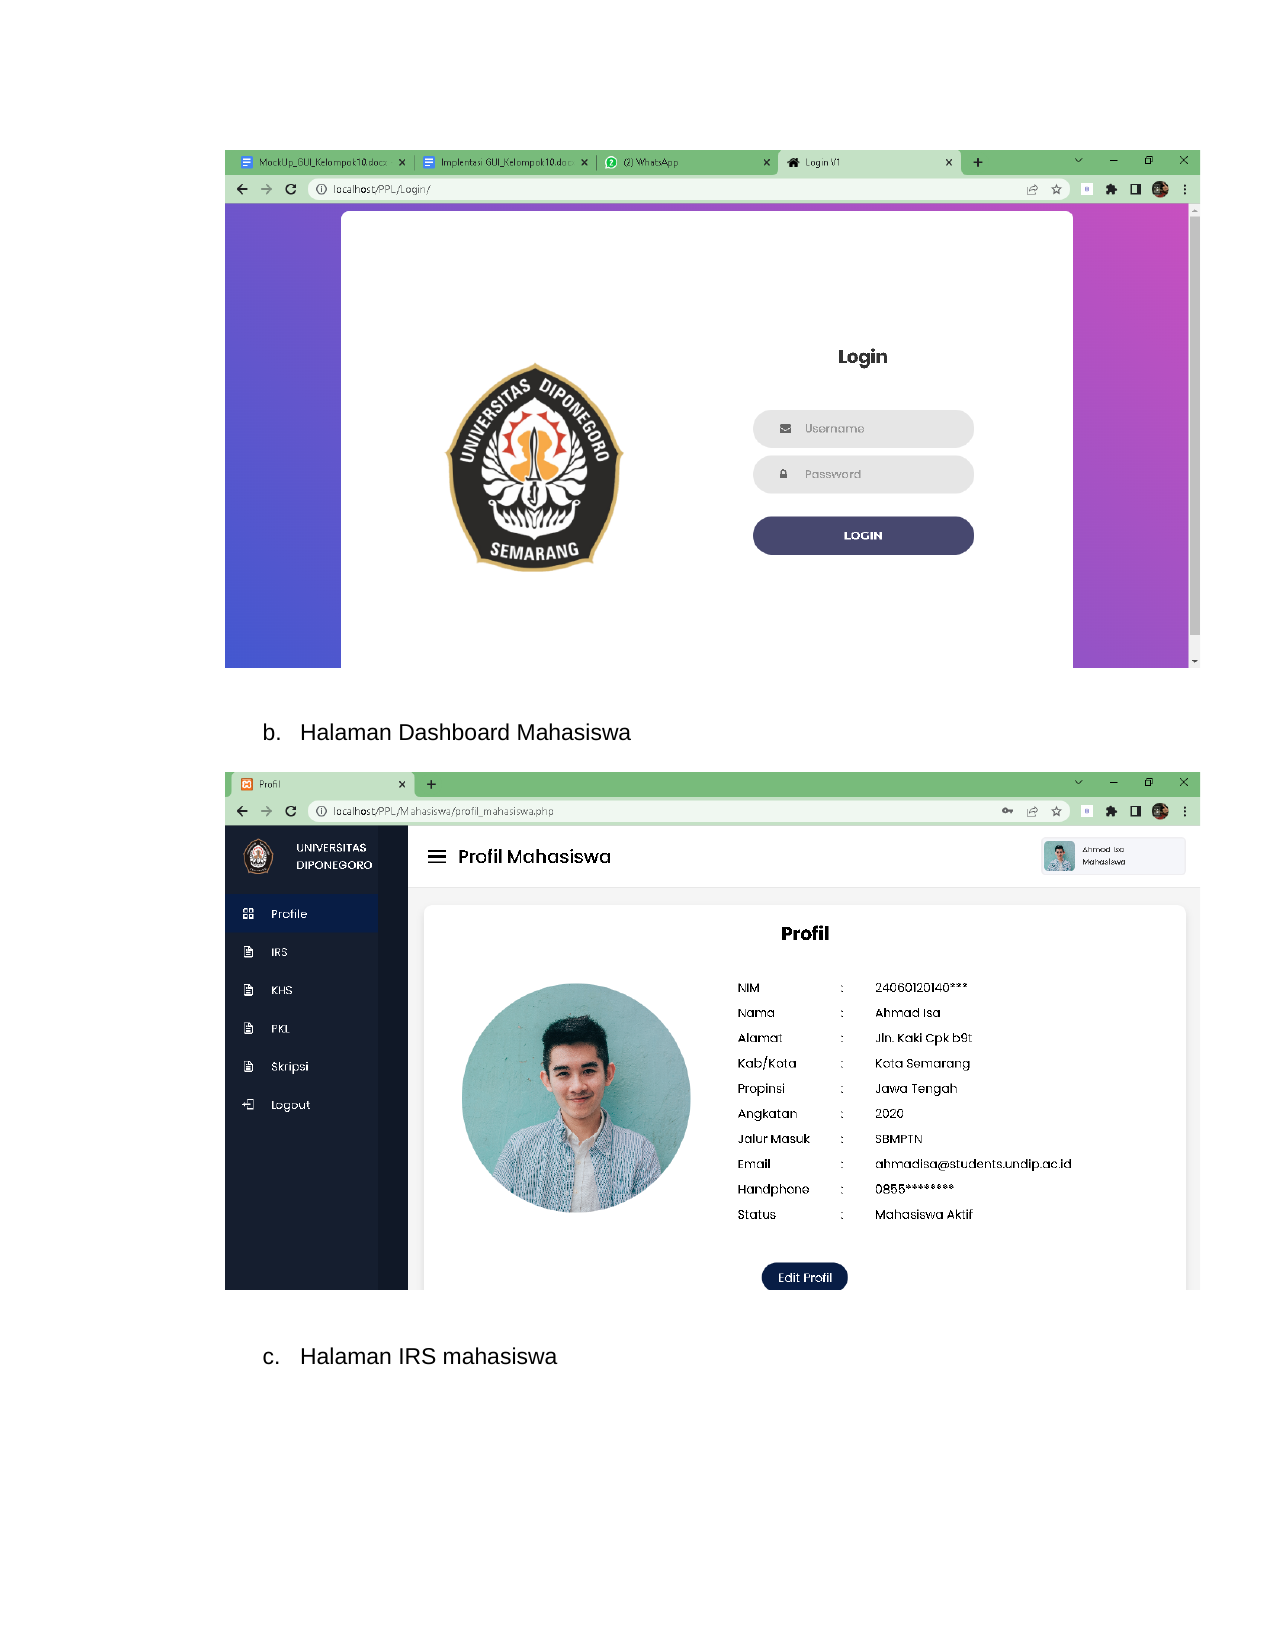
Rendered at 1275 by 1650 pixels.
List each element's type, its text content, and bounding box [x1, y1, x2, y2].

list Halaman IRS mahasiswa [262, 1343, 1125, 1369]
picture [225, 150, 1200, 668]
list Halaman Dashboard Mahasiswa [262, 719, 1125, 746]
picture [225, 772, 1200, 1290]
